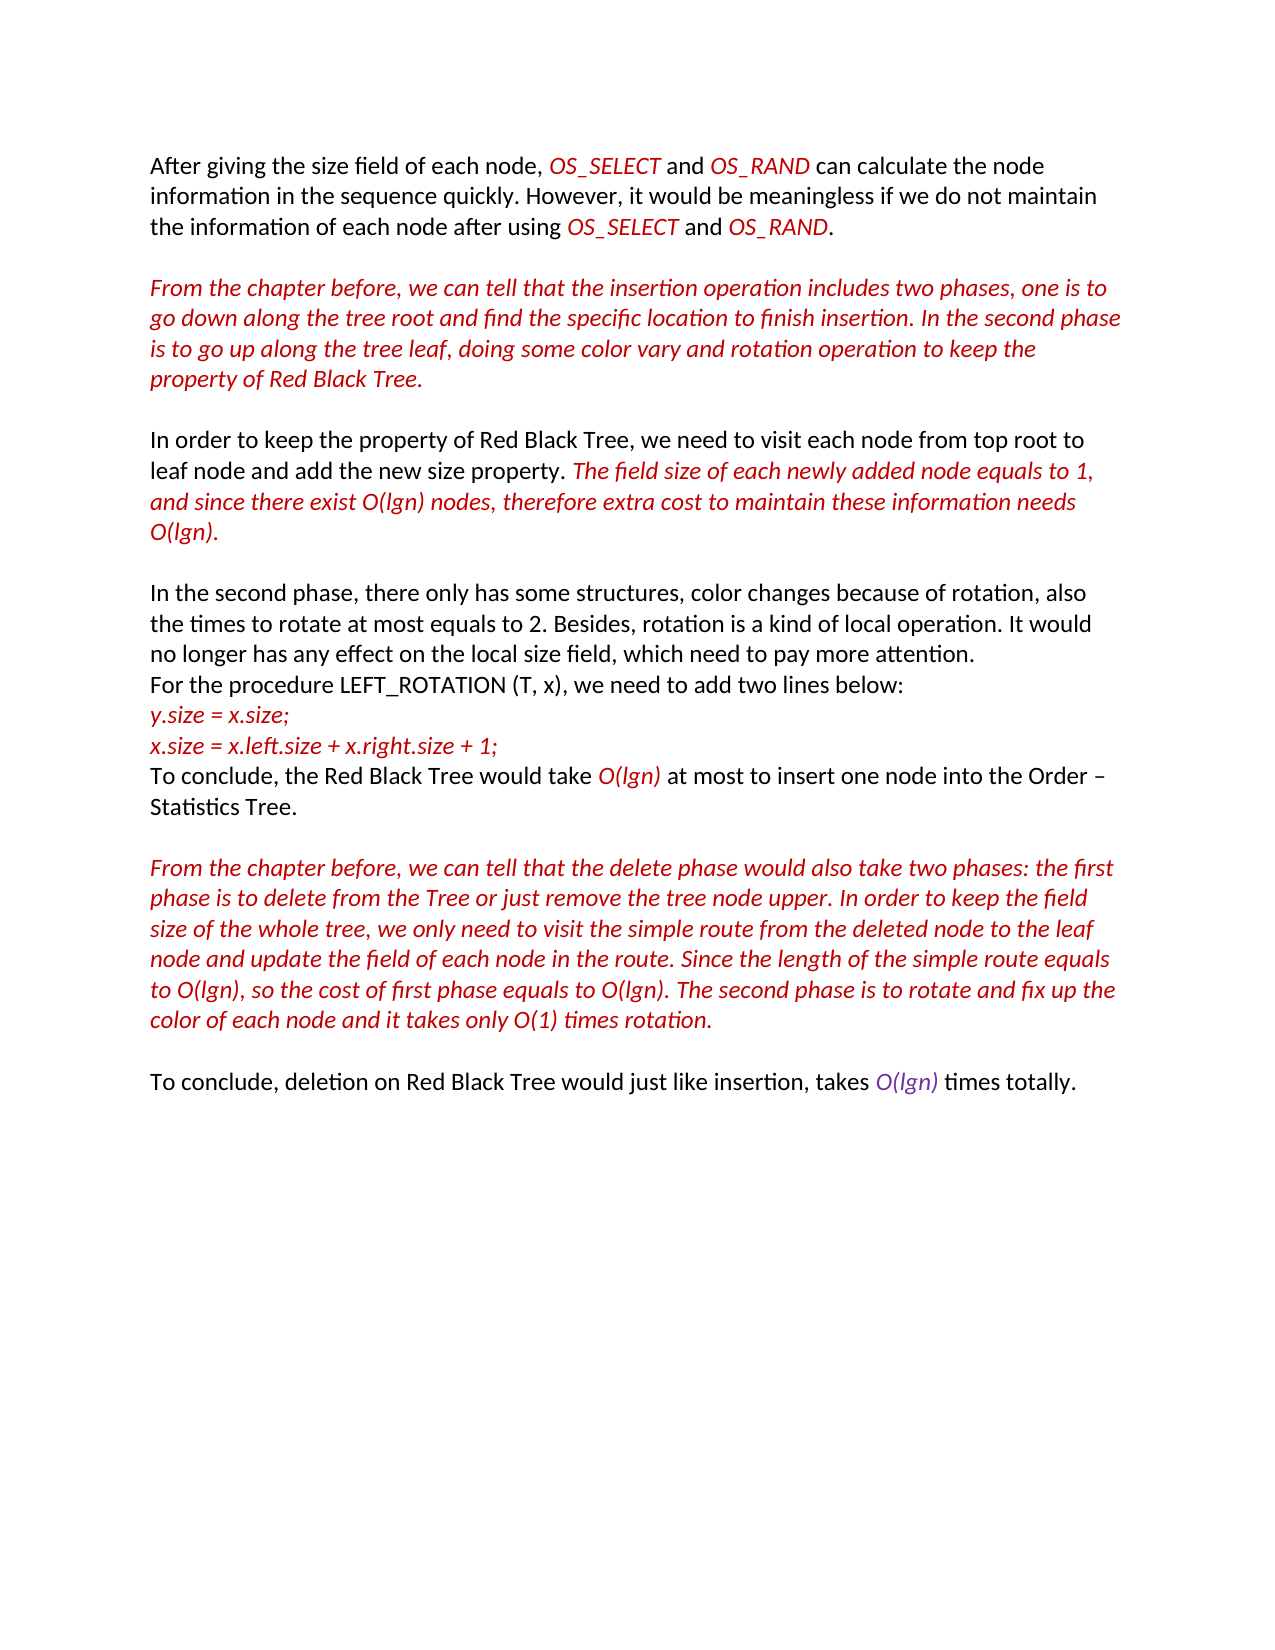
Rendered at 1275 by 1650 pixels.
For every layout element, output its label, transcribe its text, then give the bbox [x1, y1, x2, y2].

text y.size = x.size; [150, 699, 1125, 730]
text For the procedure LEFT_ROTATION (T, x), we need to add two lines below: [150, 669, 1125, 699]
text x.size = x.left.size + x.right.size + 1; [150, 730, 1125, 760]
text In order to keep the property of Red Black Tree, we need to visit each node from top root to leaf node and add the new size property. The field size of each newly added node equals to 1, and since there exist O(lgn) nodes, therefore extra cost to maintain these information needs O(lgn). [150, 425, 1125, 547]
text To conclude, deletion on Red Black Tree would just like insertion, takes O(lgn) times totally. [150, 1066, 1125, 1096]
text After giving the size field of each node, OS_SELECT and OS_RAND can calculate the node information in the sequence quickly. However, it would be meaningless if we do not maintain the information of each node after using OS_SELECT and OS_RAND. [150, 150, 1125, 242]
text From the chapter before, we can tell that the insertion operation includes two phases, one is to go down along the tree root and find the specific location to finish insertion. In the second phase is to go up along the tree leaf, doing some color vary and rotation operation to keep the property of Red Black Tree. [150, 272, 1125, 394]
text To conclude, the Red Black Tree would take O(lgn) at most to insert one node into the Order – Statistics Tree. [150, 760, 1125, 821]
text From the chapter before, we can tell that the delete phase would also take two phases: the first phase is to delete from the Tree or just remove the tree node upper. In order to keep the field size of the whole tree, we only need to visit the simple route from the deleted node to the leaf node and update the field of each node in the route. Since the length of the simple route equals to O(lgn), so the cost of first phase equals to O(lgn). The second phase is to rotate and fix up the color of each node and it takes only O(1) times rotation. [150, 852, 1125, 1035]
text In the second phase, there only has some structures, color changes because of rotation, also the times to rotate at most equals to 2. Besides, rotation is a kind of local operation. It would no longer has any effect on the local size field, which need to pay more attention. [150, 577, 1125, 669]
